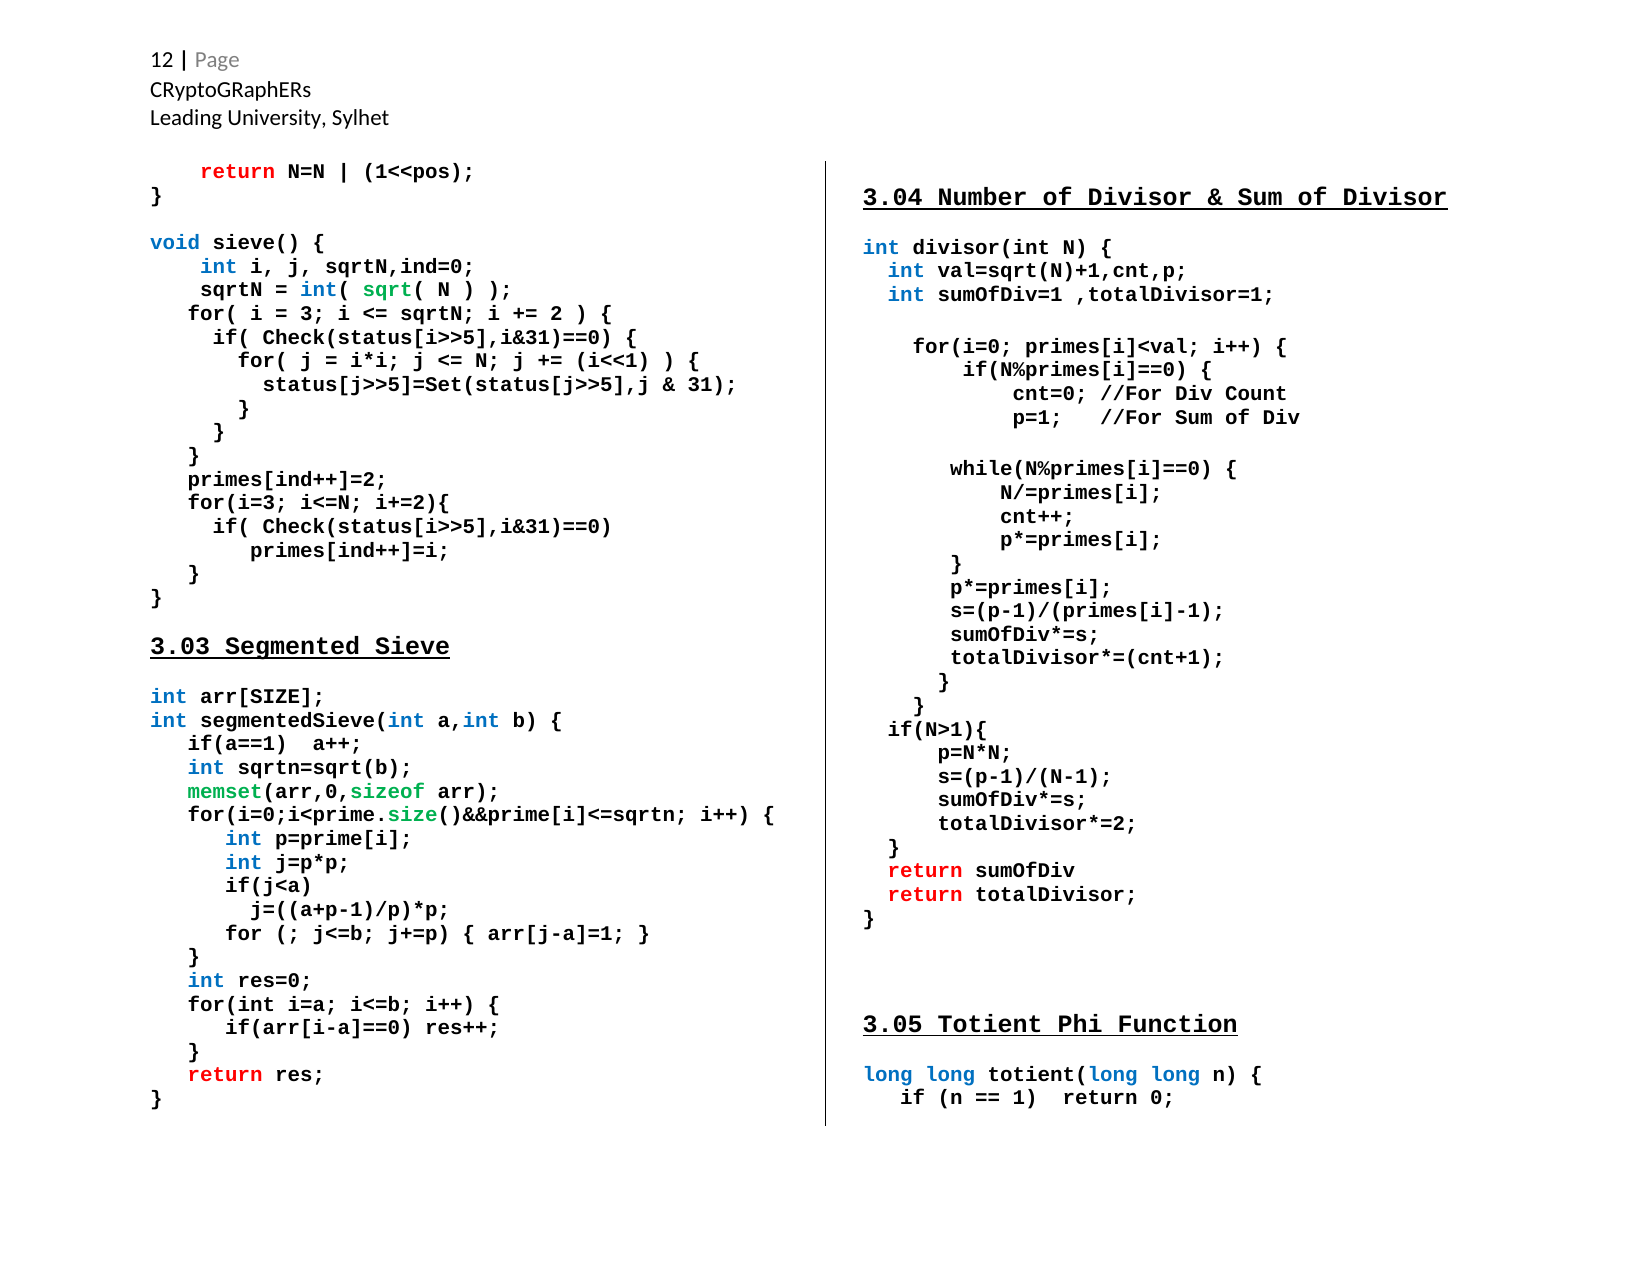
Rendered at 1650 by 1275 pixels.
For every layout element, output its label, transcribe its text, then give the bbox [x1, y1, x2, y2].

text return totalDivisor; [862, 884, 1500, 908]
text primes[ind++]=i; [150, 539, 787, 563]
text j=((a+p-1)/p)*p; [150, 899, 787, 923]
text } [150, 1041, 787, 1064]
text totalDivisor*=2; [862, 813, 1500, 837]
text primes[ind++]=2; [150, 469, 787, 492]
text void sieve() { [150, 232, 787, 256]
text s=(p-1)/(primes[i]-1); [862, 600, 1500, 624]
text int sumOfDiv=1 ,totalDivisor=1; [862, 284, 1500, 308]
text int i, j, sqrtN,ind=0; [150, 256, 787, 279]
text for( i = 3; i <= sqrtN; i += 2 ) { [150, 303, 787, 327]
text } [150, 563, 787, 587]
text } [150, 587, 787, 611]
text if( Check(status[i>>5],i&31)==0) [150, 516, 787, 539]
text int sqrtn=sqrt(b); [150, 757, 787, 781]
text } [862, 837, 1500, 860]
text int segmentedSieve(int a,int b) { [150, 710, 787, 733]
text } [150, 946, 787, 970]
text int p=prime[i]; [150, 828, 787, 852]
text for (; j<=b; j+=p) { arr[j-a]=1; } [150, 923, 787, 946]
text cnt++; [862, 506, 1500, 529]
text } [862, 671, 1500, 695]
text return res; [150, 1064, 787, 1088]
text } [862, 695, 1500, 718]
text while(N%primes[i]==0) { [862, 458, 1500, 482]
text } [150, 398, 787, 421]
text if (n == 1) return 0; [862, 1087, 1500, 1111]
text p*=primes[i]; [862, 577, 1500, 600]
text for(int i=a; i<=b; i++) { [150, 993, 787, 1017]
text sqrtN = int( sqrt( N ) ); [150, 279, 787, 303]
text if(N>1){ [862, 718, 1500, 742]
text p=N*N; [862, 742, 1500, 766]
text if(a==1) a++; [150, 733, 787, 757]
text } [150, 185, 787, 208]
text sumOfDiv*=s; [862, 624, 1500, 648]
text return sumOfDiv [862, 860, 1500, 884]
text } [862, 908, 1500, 931]
text 3.03 Segmented Sieve [150, 634, 787, 662]
text } [862, 553, 1500, 577]
text totalDivisor*=(cnt+1); [862, 648, 1500, 671]
text } [150, 1088, 787, 1112]
text if( Check(status[i>>5],i&31)==0) { [150, 327, 787, 350]
text int divisor(int N) { [862, 237, 1500, 261]
text } [150, 445, 787, 469]
text s=(p-1)/(N-1); [862, 766, 1500, 789]
text for(i=0; primes[i]<val; i++) { [862, 336, 1500, 359]
text int res=0; [150, 970, 787, 993]
text p=1; //For Sum of Div [862, 407, 1500, 430]
text } [150, 421, 787, 445]
text p*=primes[i]; [862, 529, 1500, 553]
text sumOfDiv*=s; [862, 789, 1500, 813]
text int arr[SIZE]; [150, 686, 787, 710]
text long long totient(long long n) { [862, 1064, 1500, 1087]
text if(N%primes[i]==0) { [862, 359, 1500, 383]
text for( j = i*i; j <= N; j += (i<<1) ) { [150, 350, 787, 374]
text cnt=0; //For Div Count [862, 383, 1500, 407]
text for(i=3; i<=N; i+=2){ [150, 492, 787, 516]
text 3.04 Number of Divisor & Sum of Divisor [862, 185, 1500, 213]
text for(i=0;i<prime.size()&&prime[i]<=sqrtn; i++) { [150, 804, 787, 828]
text N/=primes[i]; [862, 482, 1500, 506]
text return N=N | (1<<pos); [150, 161, 787, 185]
text if(arr[i-a]==0) res++; [150, 1017, 787, 1041]
text int j=p*p; [150, 852, 787, 875]
text 3.05 Totient Phi Function [862, 1012, 1500, 1040]
text status[j>>5]=Set(status[j>>5],j & 31); [150, 374, 787, 398]
text memset(arr,0,sizeof arr); [150, 781, 787, 804]
text int val=sqrt(N)+1,cnt,p; [862, 261, 1500, 284]
text if(j<a) [150, 875, 787, 899]
